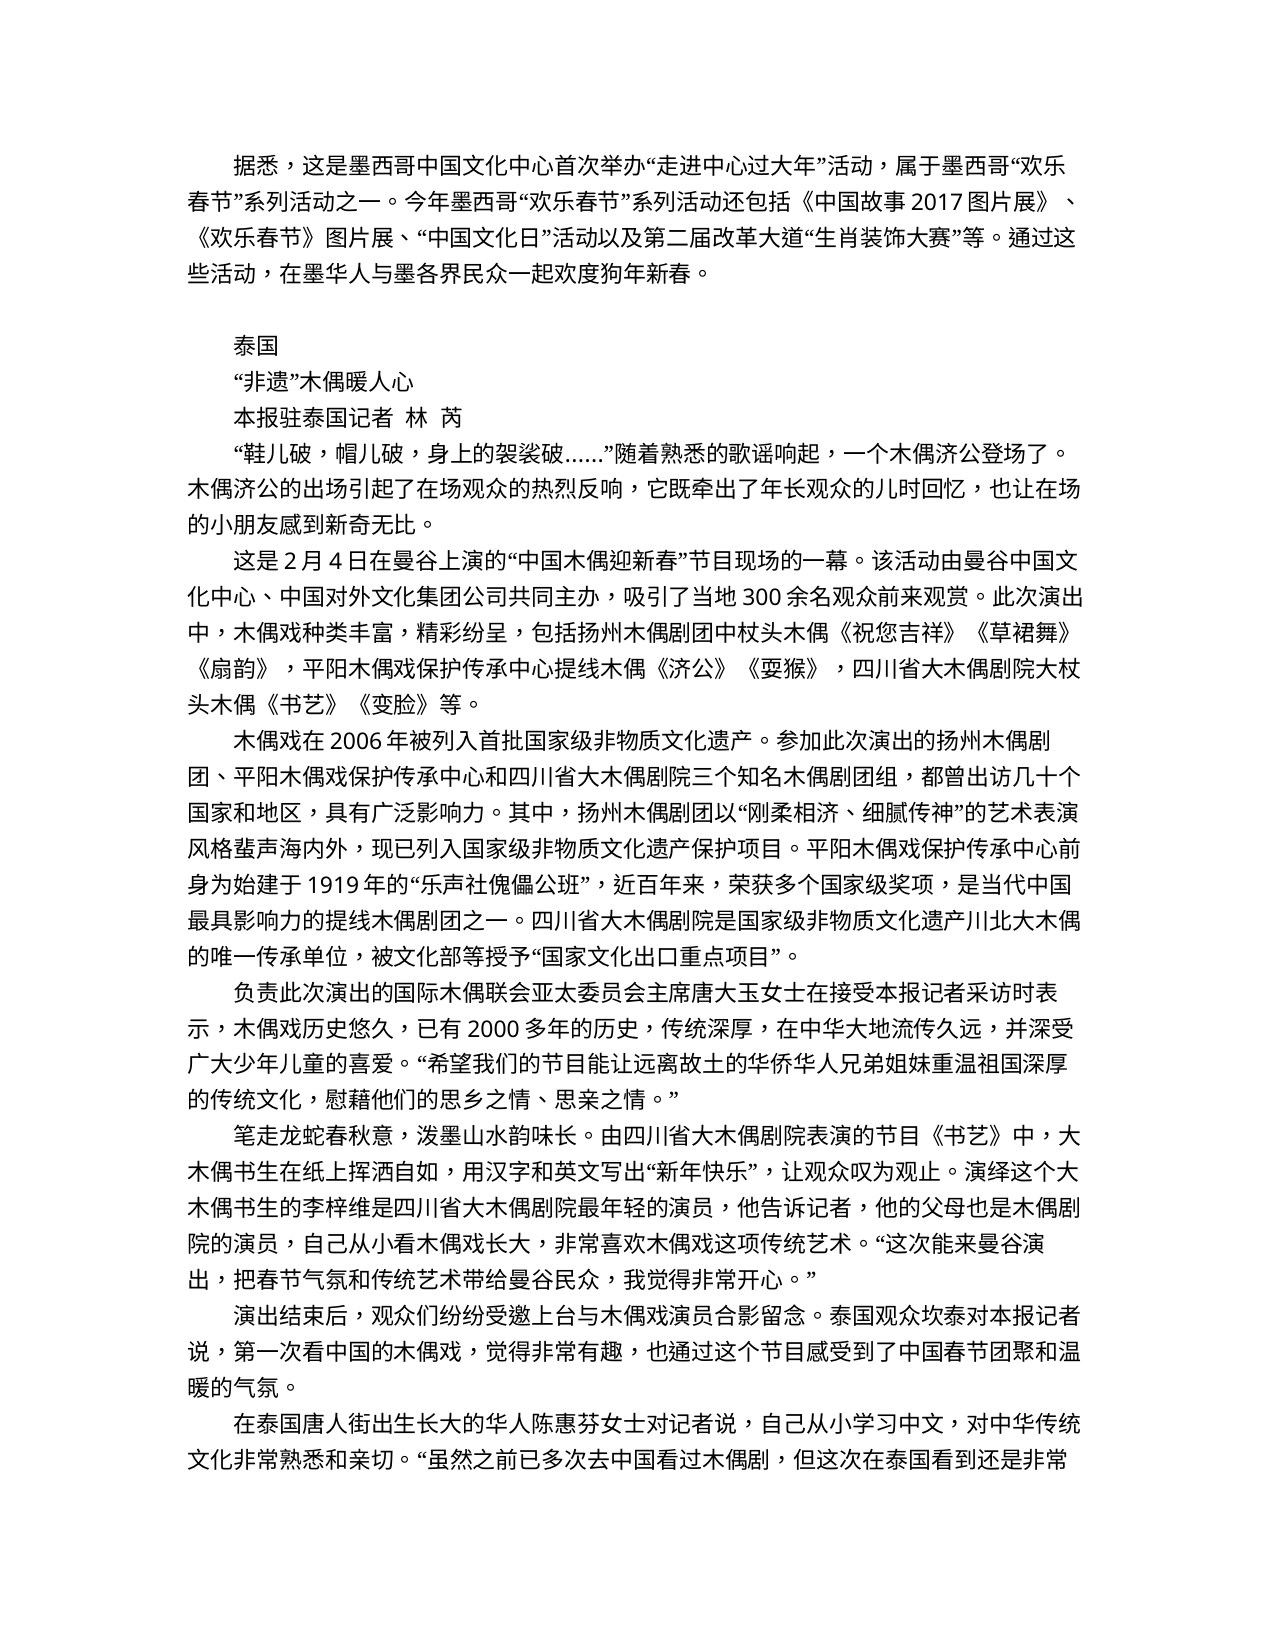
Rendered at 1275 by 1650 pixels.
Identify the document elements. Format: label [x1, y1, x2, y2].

text [187, 150, 1087, 1475]
